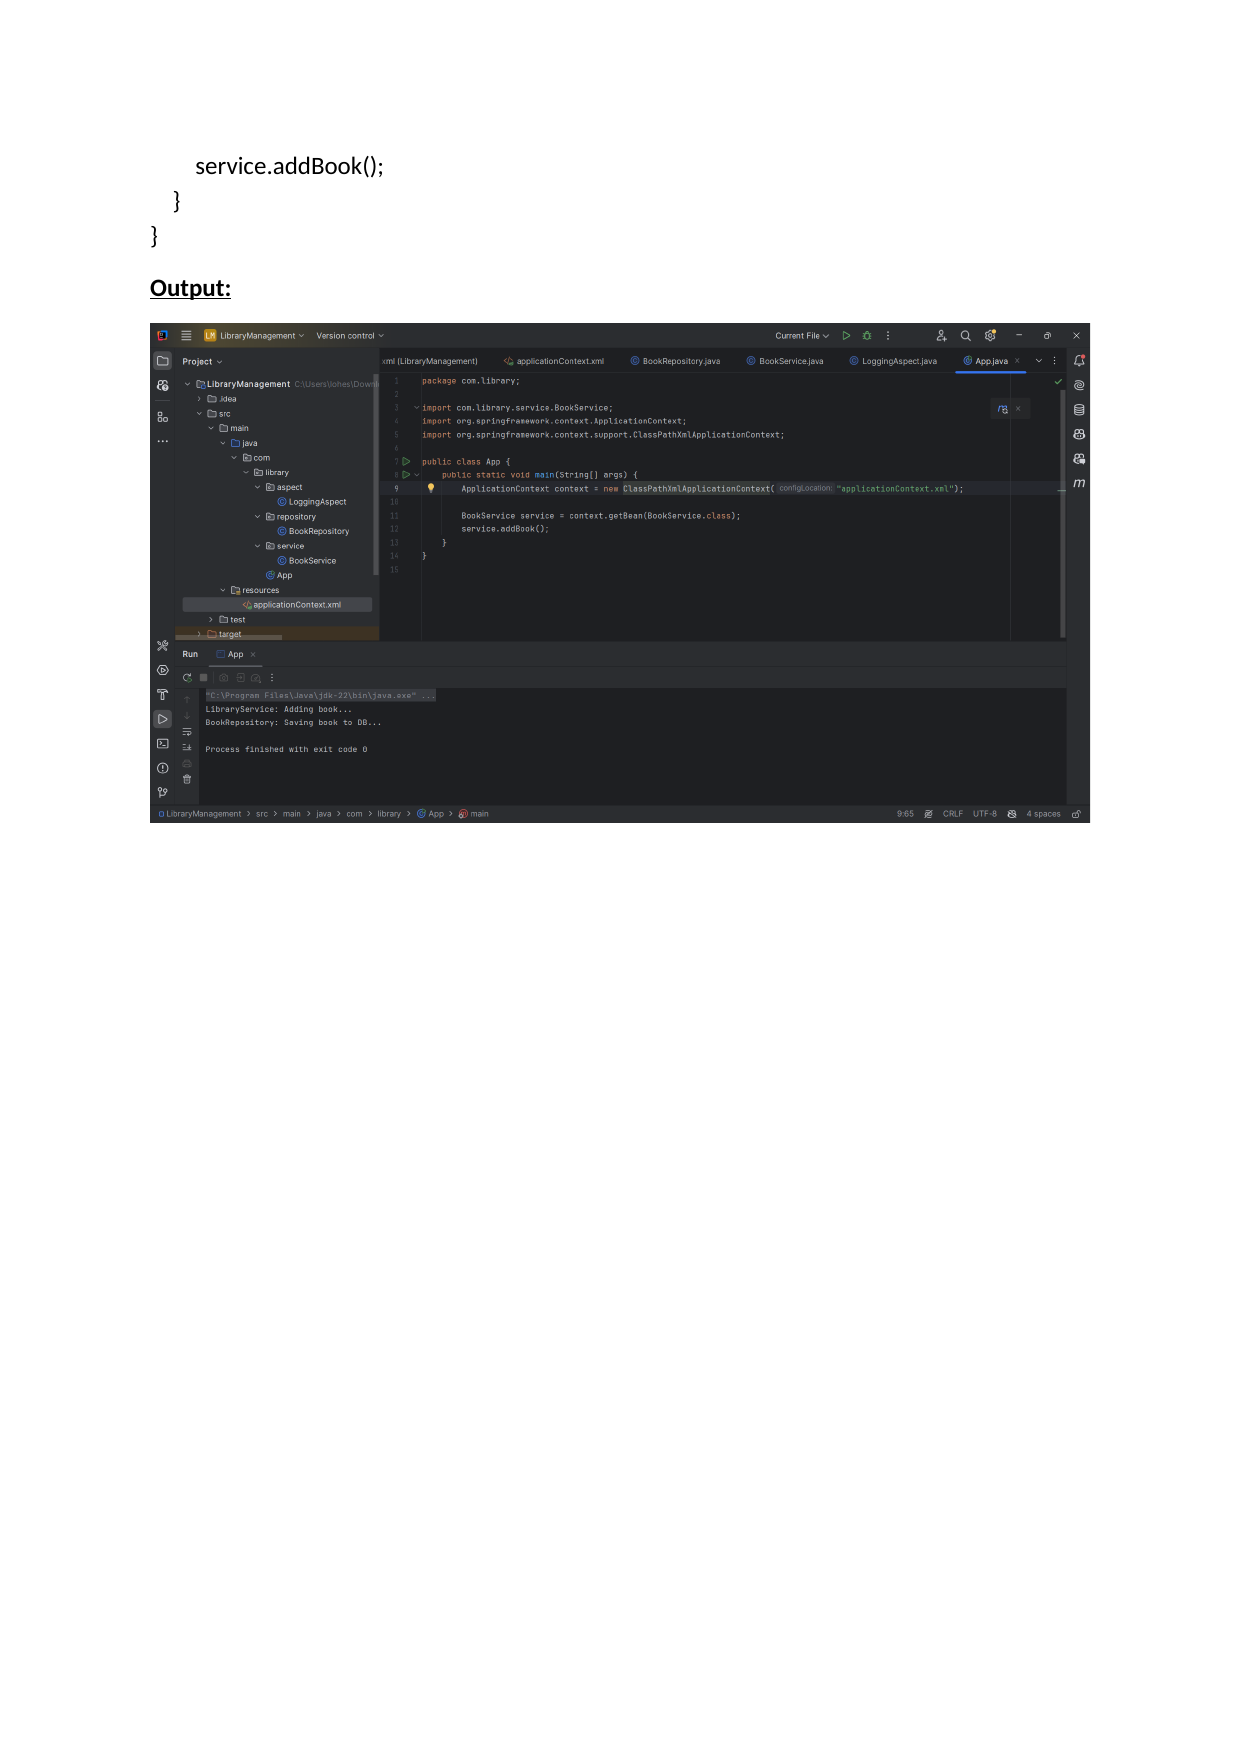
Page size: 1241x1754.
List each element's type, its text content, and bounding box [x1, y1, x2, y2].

text Output: [150, 272, 1090, 302]
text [150, 150, 1090, 251]
picture [150, 323, 1091, 823]
